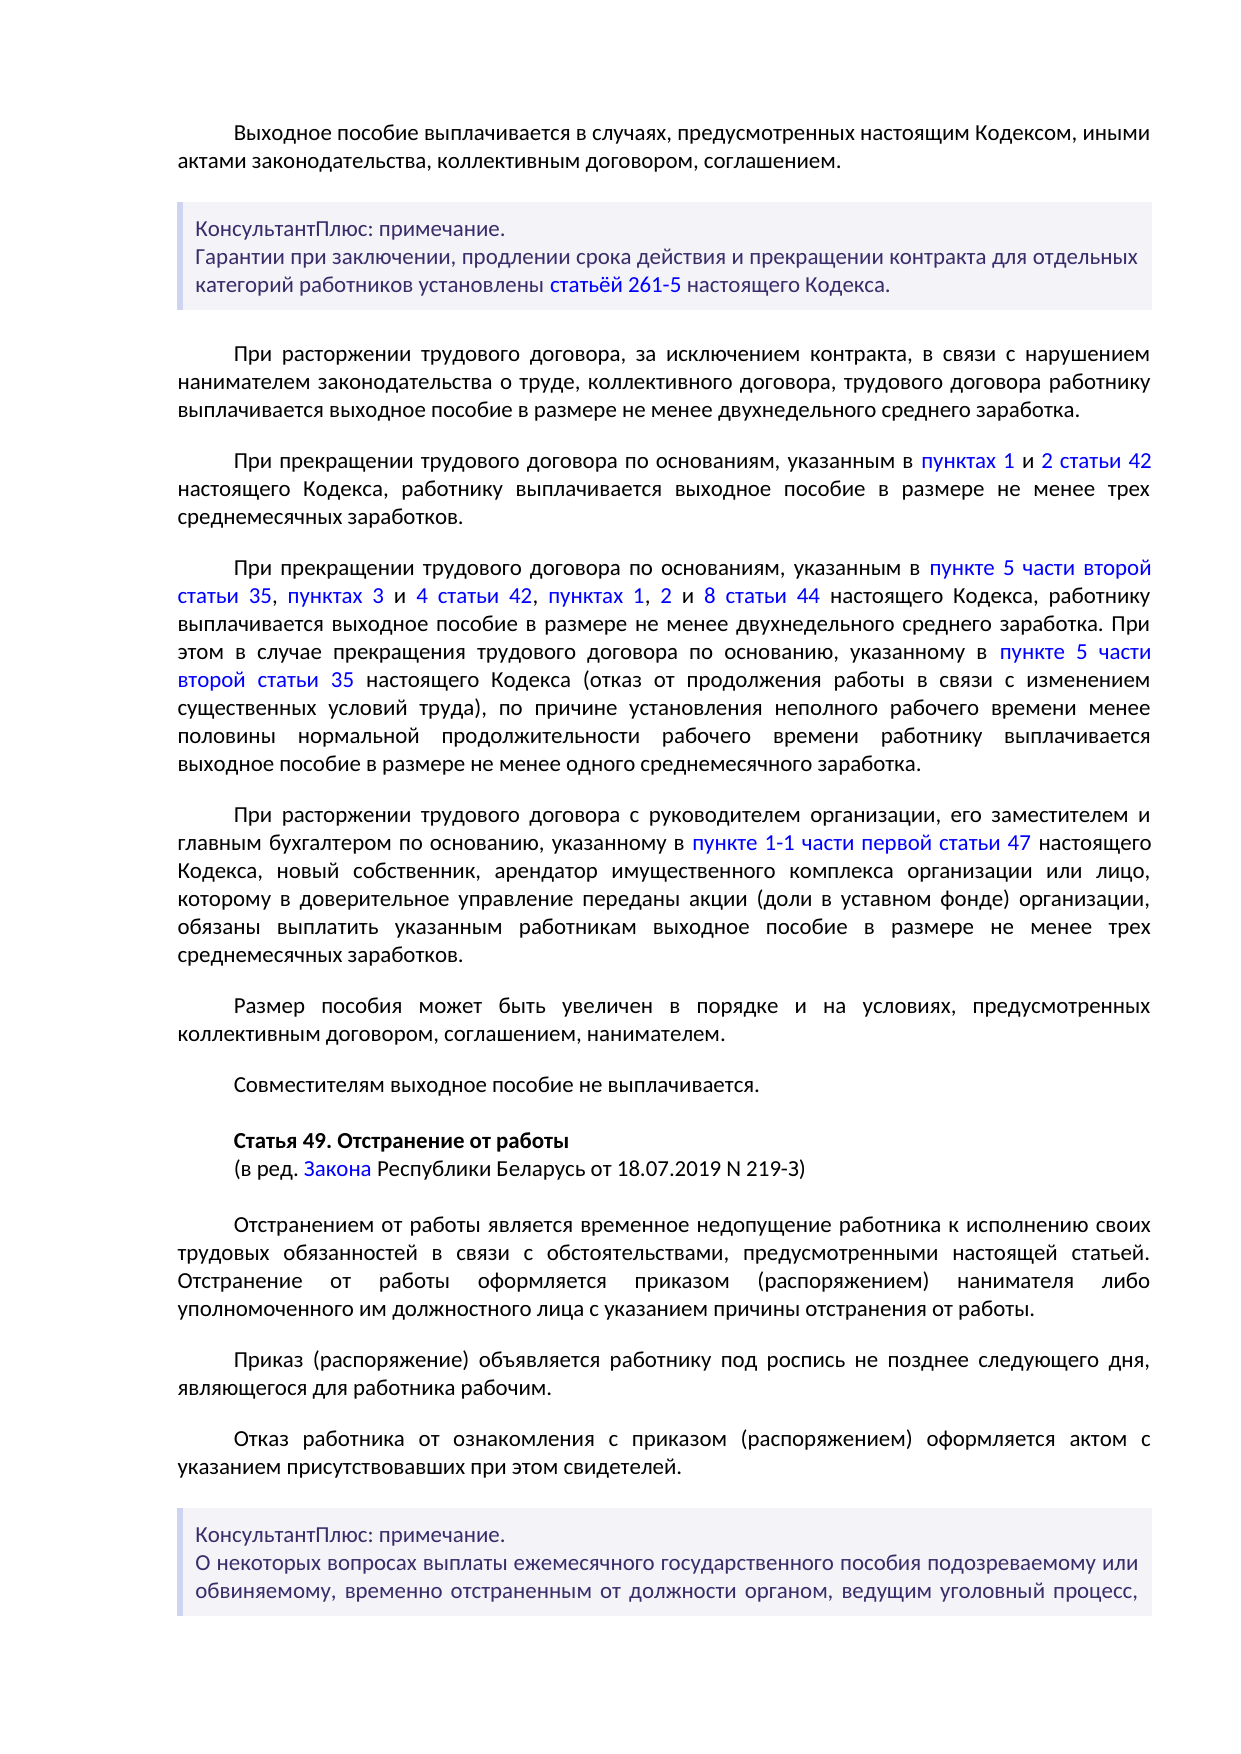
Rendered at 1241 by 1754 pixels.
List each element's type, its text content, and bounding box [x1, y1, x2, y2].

text Совместителям выходное пособие не выплачивается. [177, 1070, 1152, 1098]
text Размер пособия может быть увеличен в порядке и на условиях, предусмотренных коллективным договором, соглашением, нанимателем. [177, 991, 1152, 1047]
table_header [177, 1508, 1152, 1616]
text При прекращении трудового договора по основаниям, указанным в пунктах 1 и 2 статьи 42 настоящего Кодекса, работнику выплачивается выходное пособие в размере не менее трех среднемесячных заработков. [177, 446, 1152, 530]
text (в ред. Закона Республики Беларусь от 18.07.2019 N 219-З) [177, 1154, 1152, 1182]
text Приказ (распоряжение) объявляется работнику под роспись не позднее следующего дня, являющегося для работника рабочим. [177, 1345, 1152, 1401]
text Отстранением от работы является временное недопущение работника к исполнению своих трудовых обязанностей в связи с обстоятельствами, предусмотренными настоящей статьей. Отстранение от работы оформляется приказом (распоряжением) нанимателя либо уполномоченного им должностного лица с указанием причины отстранения от работы. [177, 1210, 1152, 1322]
text Выходное пособие выплачивается в случаях, предусмотренных настоящим Кодексом, иными актами законодательства, коллективным договором, соглашением. [177, 118, 1152, 174]
text Отказ работника от ознакомления с приказом (распоряжением) оформляется актом с указанием присутствовавших при этом свидетелей. [177, 1424, 1152, 1480]
text Статья 49. Отстранение от работы [177, 1126, 1152, 1154]
text При расторжении трудового договора с руководителем организации, его заместителем и главным бухгалтером по основанию, указанному в пункте 1-1 части первой статьи 47 настоящего Кодекса, новый собственник, арендатор имущественного комплекса организации или лицо, которому в доверительное управление переданы акции (доли в уставном фонде) организации, обязаны выплатить указанным работникам выходное пособие в размере не менее трех среднемесячных заработков. [177, 800, 1152, 968]
text При прекращении трудового договора по основаниям, указанным в пункте 5 части второй статьи 35, пунктах 3 и 4 статьи 42, пунктах 1, 2 и 8 статьи 44 настоящего Кодекса, работнику выплачивается выходное пособие в размере не менее двухнедельного среднего заработка. При этом в случае прекращения трудового договора по основанию, указанному в пункте 5 части второй статьи 35 настоящего Кодекса (отказ от продолжения работы в связи с изменением существенных условий труда), по причине установления неполного рабочего времени менее половины нормальной продолжительности рабочего времени работнику выплачивается выходное пособие в размере не менее одного среднемесячного заработка. [177, 553, 1152, 777]
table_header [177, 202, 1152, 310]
text При расторжении трудового договора, за исключением контракта, в связи с нарушением нанимателем законодательства о труде, коллективного договора, трудового договора работнику выплачивается выходное пособие в размере не менее двухнедельного среднего заработка. [177, 339, 1152, 423]
